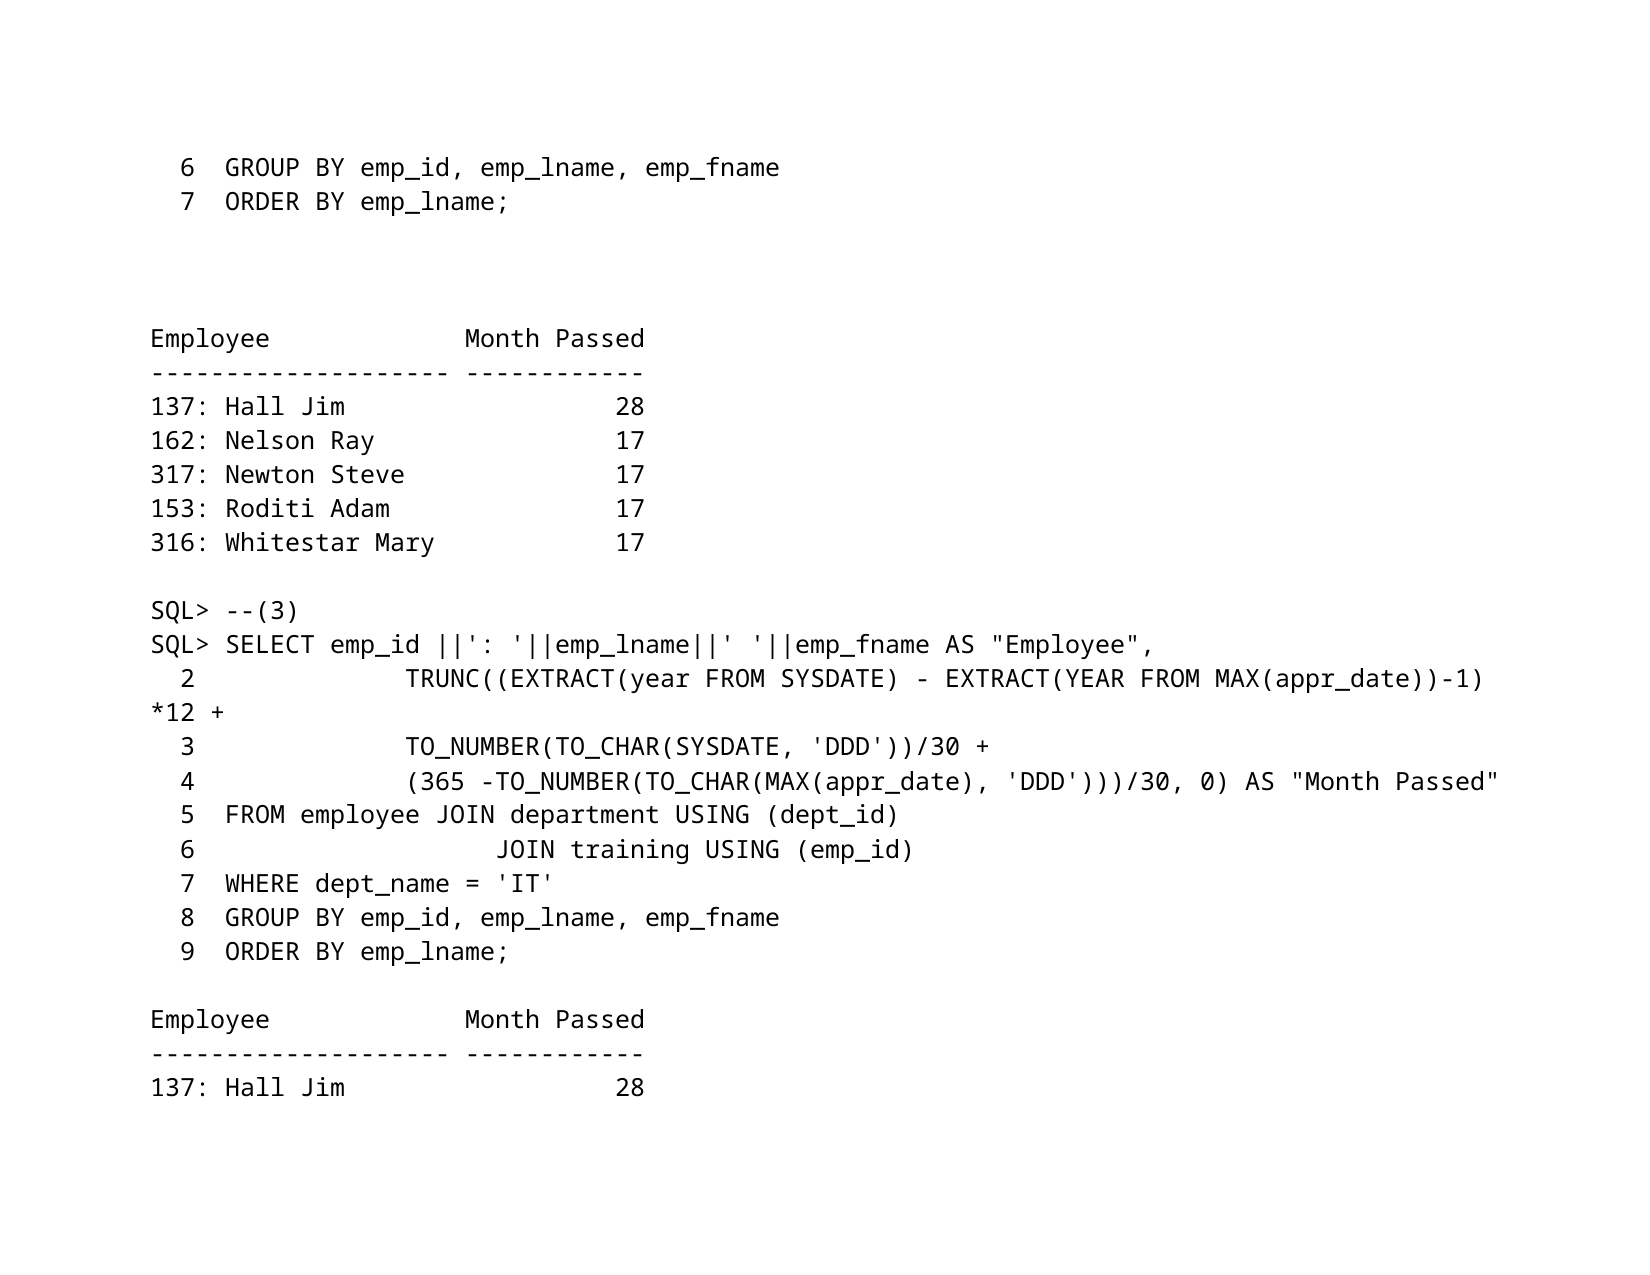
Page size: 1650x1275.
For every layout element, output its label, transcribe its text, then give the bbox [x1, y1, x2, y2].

text 6 JOIN training USING (emp_id) [150, 831, 1500, 865]
text 4 (365 -TO_NUMBER(TO_CHAR(MAX(appr_date), 'DDD')))/30, 0) AS "Month Passed" [150, 763, 1500, 797]
text 9 ORDER BY emp_lname; [150, 933, 1500, 967]
text 162: Nelson Ray 17 [150, 422, 1500, 457]
text 7 ORDER BY emp_lname; [150, 184, 1500, 218]
text SQL> --(3) [150, 593, 1500, 627]
text Employee Month Passed [150, 320, 1500, 354]
text Employee Month Passed [150, 1002, 1500, 1036]
text 6 GROUP BY emp_id, emp_lname, emp_fname [150, 150, 1500, 184]
text 2 TRUNC((EXTRACT(year FROM SYSDATE) - EXTRACT(YEAR FROM MAX(appr_date))-1) *12 + [150, 661, 1500, 729]
text 7 WHERE dept_name = 'IT' [150, 865, 1500, 899]
text -------------------- ------------ [150, 354, 1500, 388]
text SQL> SELECT emp_id ||': '||emp_lname||' '||emp_fname AS "Employee", [150, 627, 1500, 661]
text 5 FROM employee JOIN department USING (dept_id) [150, 797, 1500, 831]
text -------------------- ------------ [150, 1036, 1500, 1070]
text 8 GROUP BY emp_id, emp_lname, emp_fname [150, 899, 1500, 933]
text 137: Hall Jim 28 [150, 1070, 1500, 1104]
text 153: Roditi Adam 17 [150, 491, 1500, 525]
text 3 TO_NUMBER(TO_CHAR(SYSDATE, 'DDD'))/30 + [150, 729, 1500, 763]
text 317: Newton Steve 17 [150, 457, 1500, 491]
text 316: Whitestar Mary 17 [150, 525, 1500, 559]
text 137: Hall Jim 28 [150, 388, 1500, 422]
